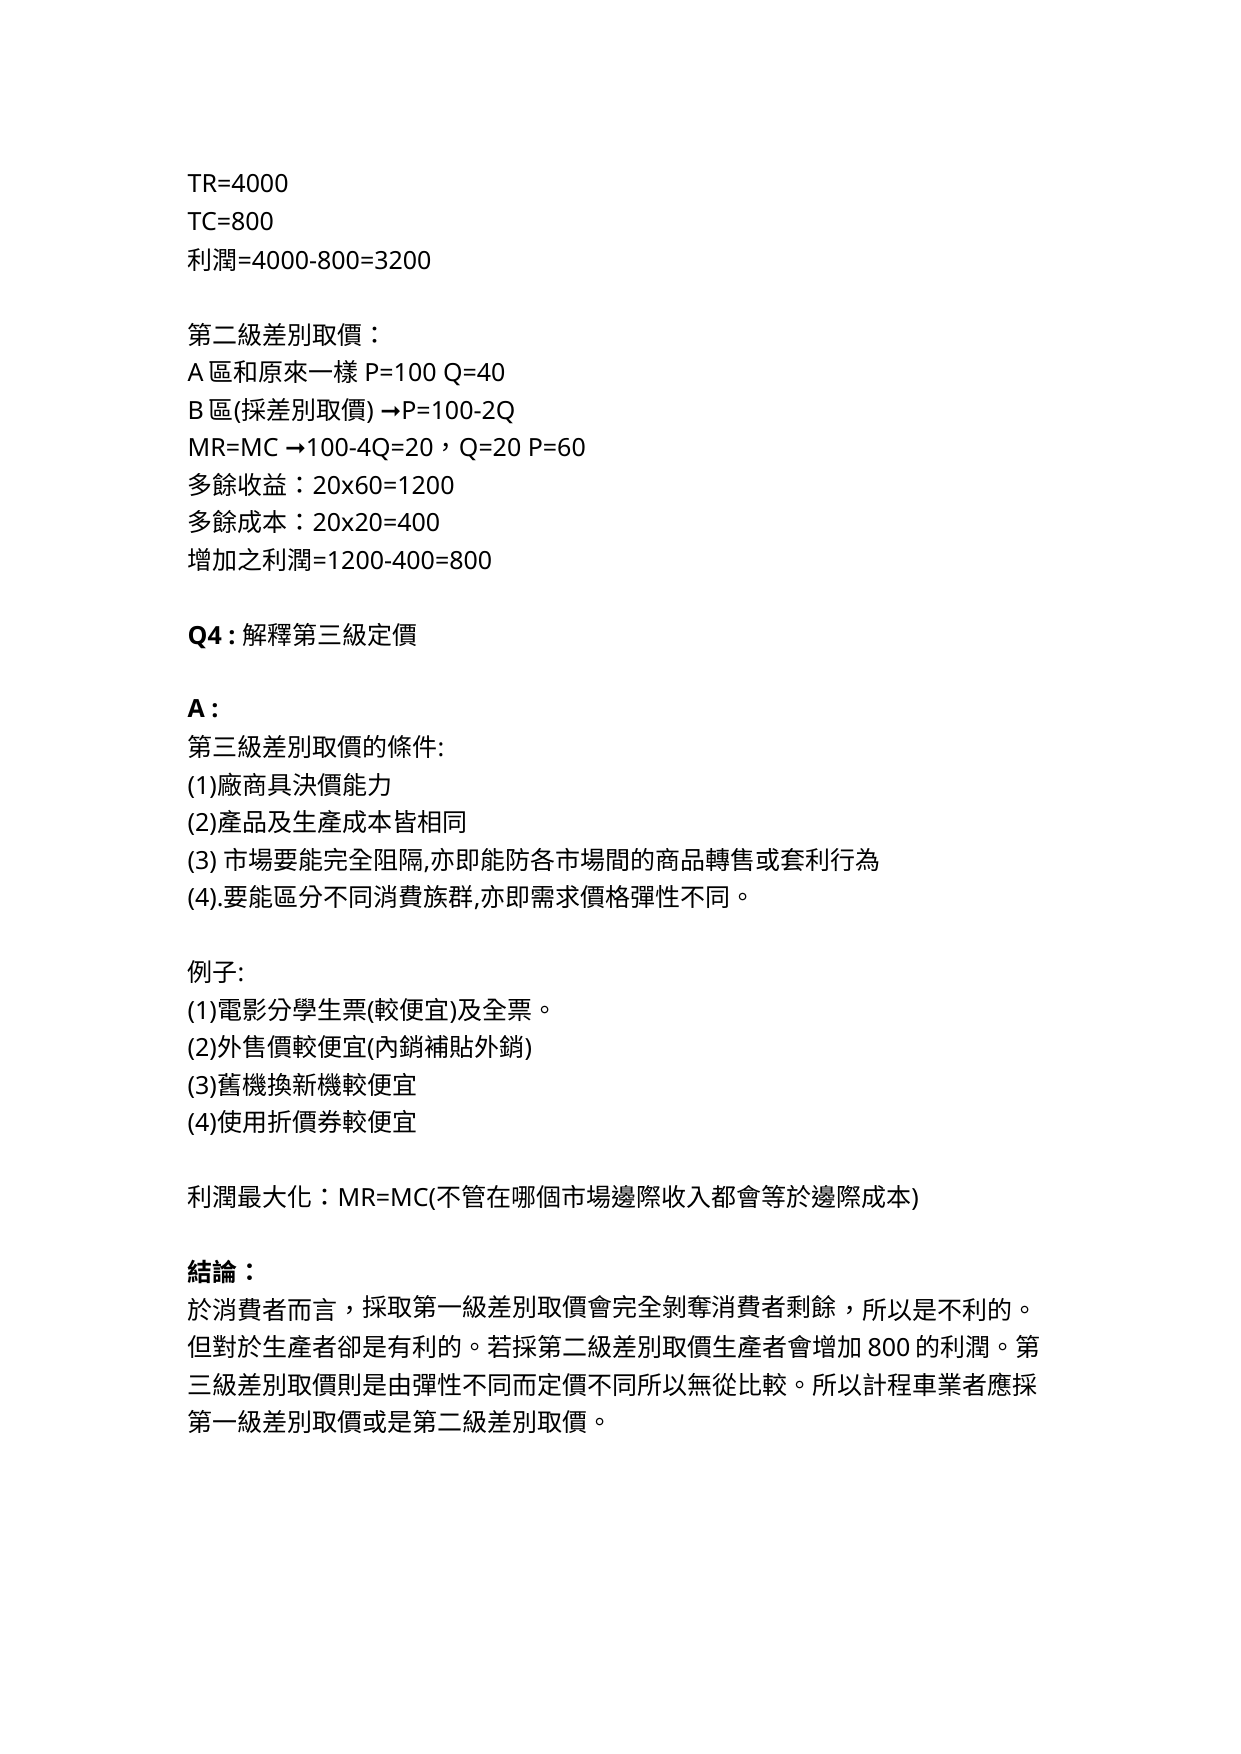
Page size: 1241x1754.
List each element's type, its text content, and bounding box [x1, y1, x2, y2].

text 利潤最大化：MR=MC(不管在哪個市場邊際收入都會等於邊際成本) [187, 1177, 1053, 1214]
text (4).要能區分不同消費族群,亦即需求價格彈性不同。 [187, 877, 1053, 914]
text 結論： [187, 1252, 1053, 1289]
text (3) 市場要能完全阻隔,亦即能防各市場間的商品轉售或套利行為 [187, 839, 1053, 877]
text 第三級差別取價的條件: [187, 727, 1053, 764]
text Q4 : 解釋第三級定價 [187, 614, 1053, 652]
text (2)產品及生產成本皆相同 [187, 802, 1053, 839]
text 於消費者而言，，所以是不利的。但對於生產者卻是有利的。若採第二級差別取價生產者會增加800的利潤。第三級差別取價則是由彈性不同而定價不同所以無從比較。所以計程車業者應採第一級差別取價或是第二級差別取價。 [187, 1289, 1053, 1439]
text 多餘收益：20x60=1200 [187, 464, 1053, 502]
text TC=800 [187, 202, 1053, 239]
text (3)舊機換新機較便宜 [187, 1064, 1053, 1102]
text A區和原來一樣 P=100 Q=40 [187, 352, 1053, 389]
text TR=4000 [187, 164, 1053, 202]
text MR=MC ➞100-4Q=20，Q=20 P=60 [187, 427, 1053, 464]
text A : [187, 689, 1053, 727]
text 利潤=4000-800=3200 [187, 239, 1053, 277]
text (1)電影分學生票(較便宜)及全票。 [187, 989, 1053, 1027]
text B區(採差別取價) ➞P=100-2Q [187, 389, 1053, 427]
text 例子: [187, 952, 1053, 989]
text (2)外售價較便宜(內銷補貼外銷) [187, 1027, 1053, 1064]
text 增加之利潤=1200-400=800 [187, 539, 1053, 577]
text (4)使用折價券較便宜 [187, 1102, 1053, 1139]
text 第二級差別取價： [187, 314, 1053, 352]
text 多餘成本：20x20=400 [187, 502, 1053, 539]
text (1)廠商具決價能力 [187, 764, 1053, 802]
